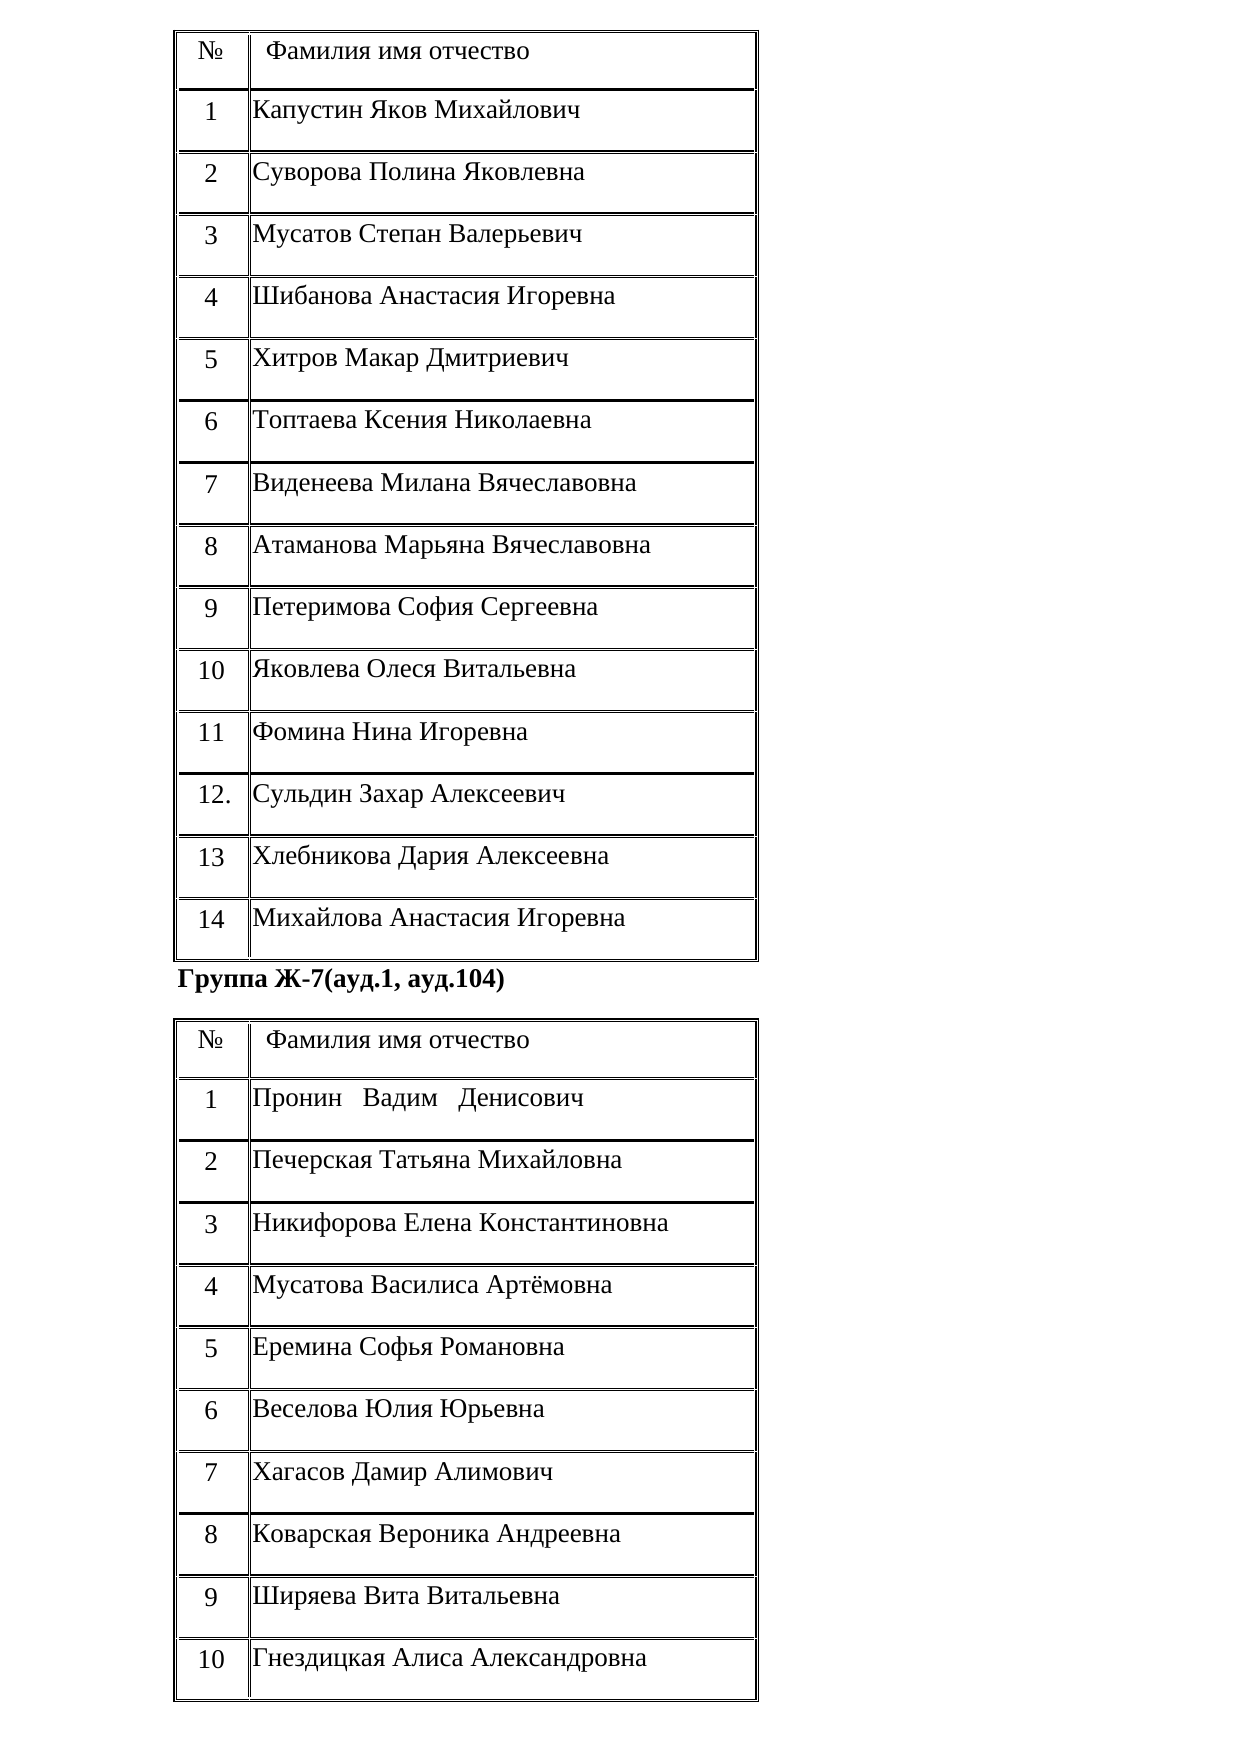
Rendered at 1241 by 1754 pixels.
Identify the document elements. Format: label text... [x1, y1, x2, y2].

text Группа Ж-7(ауд.1, ауд.104) [177, 962, 1152, 993]
table_cell Хагасов Дамир Алимович [250, 1450, 757, 1512]
table_cell 3 [177, 1201, 248, 1263]
table_cell 6 [177, 399, 248, 461]
table_cell 2 [177, 150, 248, 212]
table_cell 8 [177, 1512, 248, 1574]
table_cell Михайлова Анастасия Игоревна [250, 896, 756, 958]
table_cell Печерская Татьяна Михайловна [251, 1139, 755, 1201]
table_cell 3 [177, 212, 248, 274]
table_cell 4 [177, 275, 248, 337]
table_cell 5 [177, 1325, 248, 1388]
table_header № [177, 33, 250, 88]
table_cell Фомина Нина Игоревна [250, 710, 757, 772]
table_header № [177, 1022, 250, 1077]
table_cell Никифорова Елена Константиновна [251, 1201, 755, 1263]
table_cell 9 [177, 1574, 248, 1636]
table_cell 11 [175, 710, 250, 772]
table_header Фамилия имя отчество [250, 1022, 755, 1077]
table_cell 8 [177, 523, 248, 585]
table_cell Коварская Вероника Андреевна [251, 1512, 755, 1574]
table_cell Сульдин Захар Алексеевич [251, 772, 755, 834]
table_cell 1 [175, 1077, 250, 1139]
table_header Фамилия имя отчество [250, 33, 755, 88]
table_cell Топтаева Ксения Николаевна [251, 399, 755, 461]
table_cell Петеримова София Сергеевна [251, 585, 756, 648]
table_cell 13 [177, 834, 248, 896]
table_cell 6 [175, 1388, 250, 1450]
table_cell Шибанова Анастасия Игоревна [251, 275, 756, 337]
table_cell 2 [177, 1139, 248, 1201]
table_cell Мусатова Василиса Артёмовна [251, 1263, 756, 1325]
table_cell Еремина Софья Романовна [251, 1325, 756, 1388]
table_cell Пронин Вадим Денисович [250, 1077, 757, 1139]
table_cell Хлебникова Дария Алексеевна [251, 834, 756, 896]
table_cell 10 [175, 648, 250, 710]
table_cell 14 [177, 896, 250, 958]
table_cell 7 [177, 461, 248, 523]
table_cell Атаманова Марьяна Вячеславовна [251, 523, 756, 585]
table_cell 4 [177, 1263, 248, 1325]
table_cell 9 [177, 585, 248, 648]
table_cell Гнездицкая Алиса Александровна [250, 1636, 756, 1698]
table_cell Суворова Полина Яковлевна [251, 150, 756, 212]
table_cell Виденеева Милана Вячеславовна [251, 461, 755, 523]
table_cell 7 [175, 1450, 250, 1512]
table_cell Ширяева Вита Витальевна [251, 1574, 756, 1636]
table_cell 10 [177, 1636, 250, 1698]
table_cell Яковлева Олеся Витальевна [250, 648, 757, 710]
table_cell Капустин Яков Михайлович [251, 88, 757, 150]
table_cell 5 [175, 337, 250, 399]
table_cell 12. [177, 772, 248, 834]
table_cell Хитров Макар Дмитриевич [250, 337, 757, 399]
table_cell 1 [175, 88, 248, 150]
table_cell Мусатов Степан Валерьевич [251, 212, 756, 274]
table_cell Веселова Юлия Юрьевна [250, 1388, 757, 1450]
